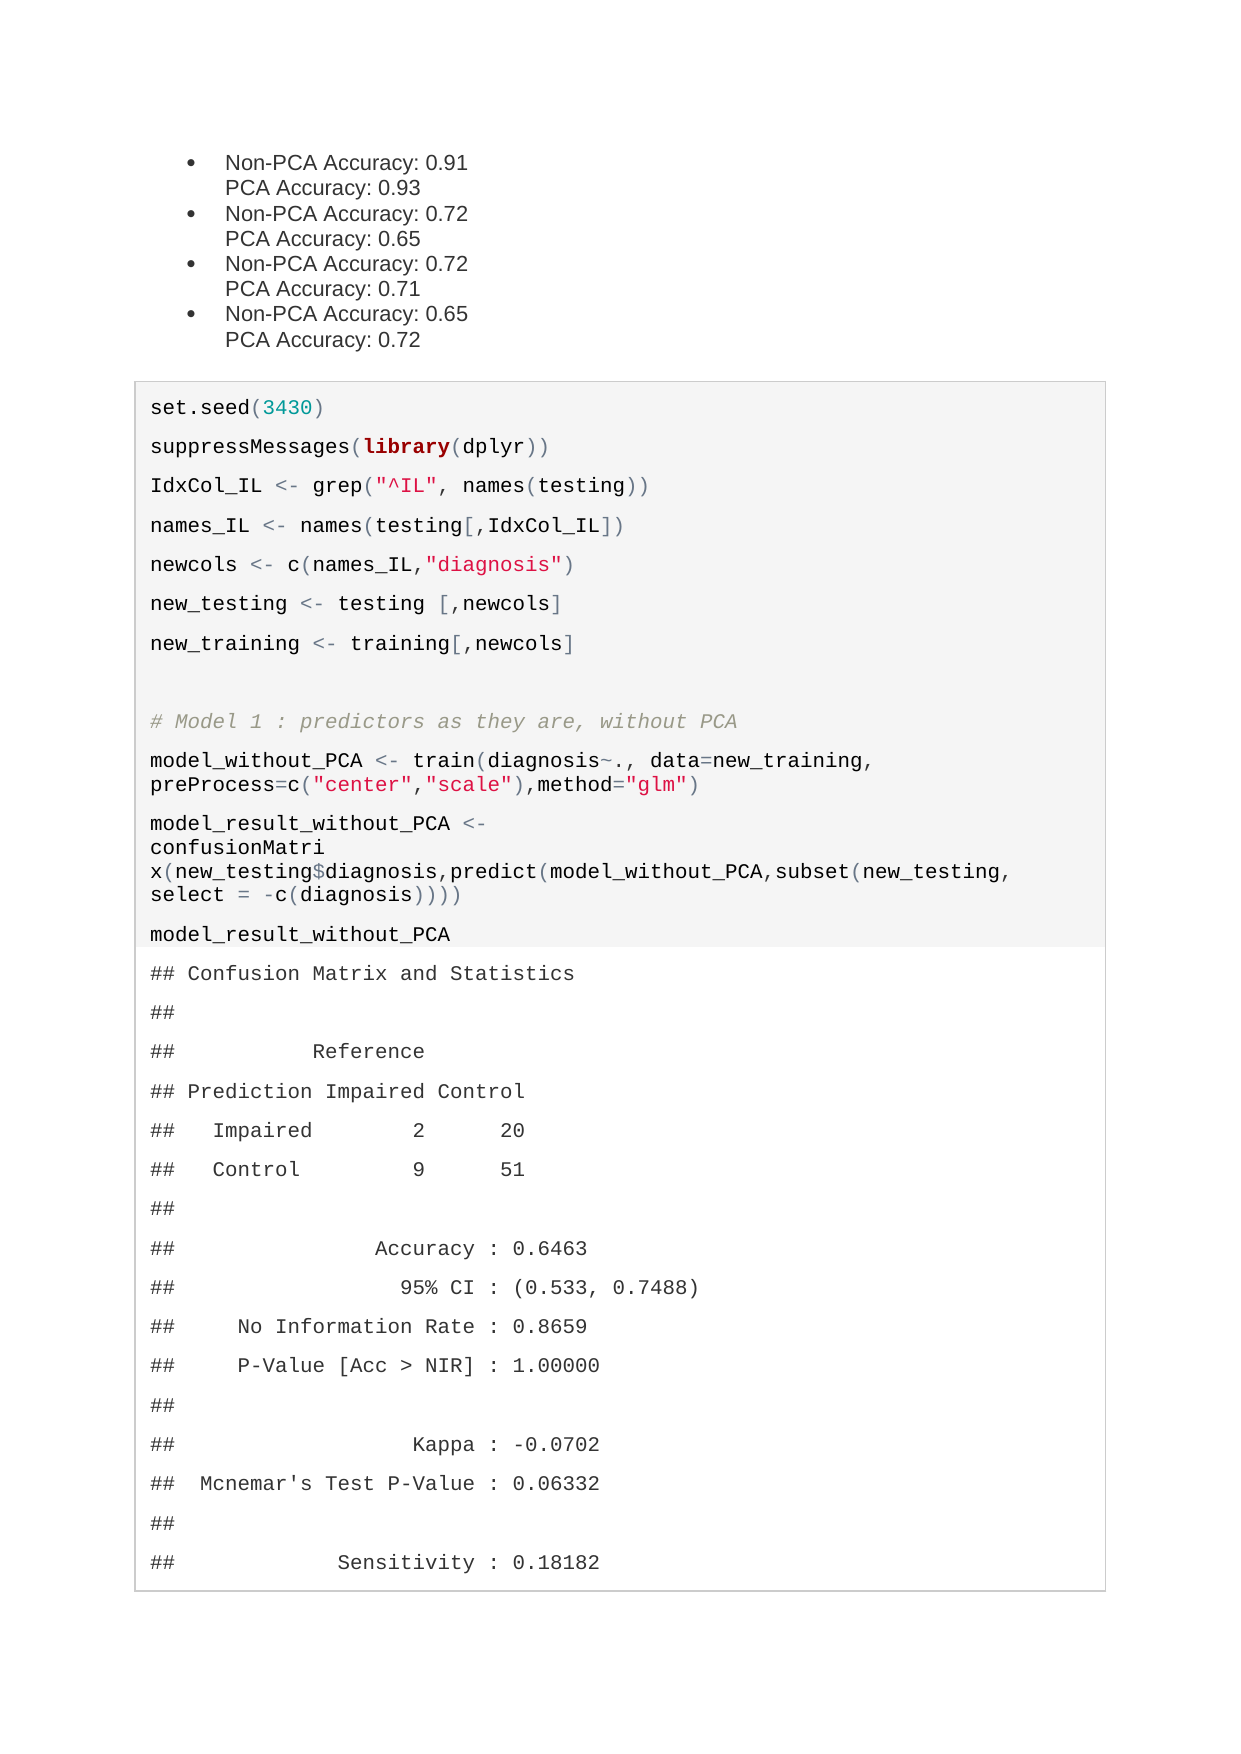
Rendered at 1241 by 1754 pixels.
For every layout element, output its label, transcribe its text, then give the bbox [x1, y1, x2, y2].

text ## Sensitivity : 0.18182 [136, 1536, 1105, 1590]
text ## Reference [136, 1025, 1105, 1064]
text ## Kappa : -0.0702 [136, 1418, 1105, 1457]
text ## 95% CI : (0.533, 0.7488) [136, 1261, 1105, 1300]
text new_training <- training[,newcols] [136, 616, 1105, 656]
list Non-PCA Accuracy: 0.72 PCA Accuracy: 0.65 [187, 200, 1090, 251]
text ## Prediction Impaired Control [136, 1064, 1105, 1104]
text IdxCol_IL <- grep("^IL", names(testing)) [136, 459, 1105, 499]
text ## [136, 1379, 1105, 1418]
text ## Control 9 51 [136, 1143, 1105, 1182]
text model_result_without_PCA <- confusionMatrix(new_testing$diagnosis,predict(model_without_PCA,subset(new_testing, select = -c(diagnosis)))) [136, 797, 1105, 907]
text model_without_PCA <- train(diagnosis~., data=new_training, preProcess=c("center","scale"),method="glm") [136, 734, 1105, 797]
text suppressMessages(library(dplyr)) [136, 420, 1105, 459]
text newcols <- c(names_IL,"diagnosis") [136, 538, 1105, 577]
text ## [136, 986, 1105, 1025]
list Non-PCA Accuracy: 0.72 PCA Accuracy: 0.71 [187, 251, 1090, 301]
text ## Accuracy : 0.6463 [136, 1222, 1105, 1261]
list Non-PCA Accuracy: 0.91 PCA Accuracy: 0.93 [187, 150, 1090, 200]
text ## [136, 1182, 1105, 1222]
text names_IL <- names(testing[,IdxCol_IL]) [136, 499, 1105, 538]
text set.seed(3430) [136, 382, 1105, 420]
text ## P-Value [Acc > NIR] : 1.00000 [136, 1339, 1105, 1379]
text # Model 1 : predictors as they are, without PCA [136, 695, 1105, 734]
text ## [136, 1496, 1105, 1536]
text ## Mcnemar's Test P-Value : 0.06332 [136, 1457, 1105, 1496]
list Non-PCA Accuracy: 0.65 PCA Accuracy: 0.72 [187, 301, 1090, 352]
text ## Impaired 2 20 [136, 1104, 1105, 1143]
text ## No Information Rate : 0.8659 [136, 1300, 1105, 1339]
text model_result_without_PCA [136, 907, 1105, 947]
text ## Confusion Matrix and Statistics [136, 947, 1105, 986]
text new_testing <- testing [,newcols] [136, 577, 1105, 616]
